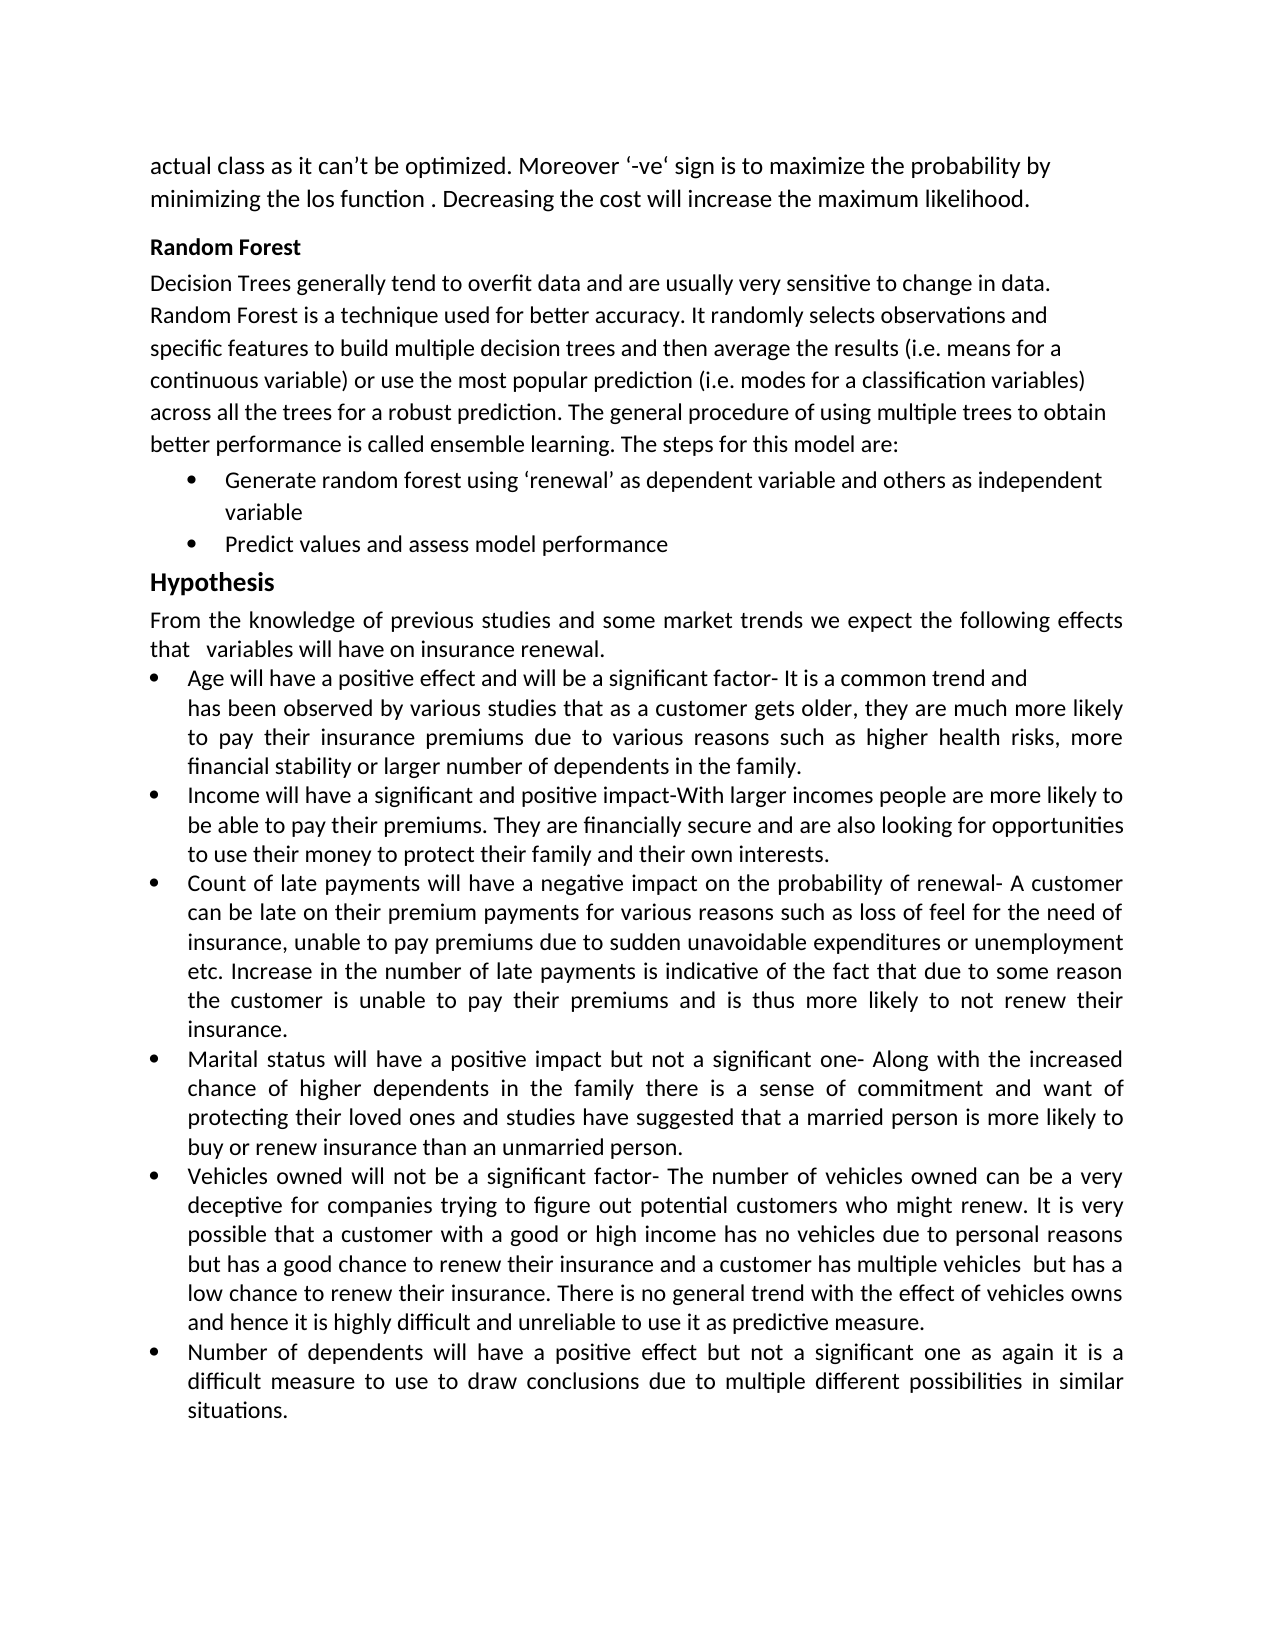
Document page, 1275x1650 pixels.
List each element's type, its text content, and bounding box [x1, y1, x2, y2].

list Predict values and assess model performance [187, 529, 1125, 558]
list Vehicles owned will not be a significant factor- The number of vehicles owned can be a very deceptive for companies trying to figure out potential customers who might renew. It is very possible that a customer with a good or high income has no vehicles due to personal reasons but has a good chance to renew their insurance and a customer has multiple vehicles but has a low chance to renew their insurance. There is no general trend with the effect of vehicles owns and hence it is highly difficult and unreliable to use it as predictive measure. [150, 1161, 1125, 1337]
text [150, 150, 1125, 213]
text Decision Trees generally tend to overfit data and are usually very sensitive to change in data. Random Forest is a technique used for better accuracy. It randomly selects observations and specific features to build multiple decision trees and then average the results (i.e. means for a continuous variable) or use the most popular prediction (i.e. modes for a classification variables) across all the trees for a robust prediction. The general procedure of using multiple trees to obtain better performance is called ensemble learning. The steps for this model are: [150, 268, 1125, 458]
list Count of late payments will have a negative impact on the probability of renewal- A customer can be late on their premium payments for various reasons such as loss of feel for the need of insurance, unable to pay premiums due to sudden unavoidable expenditures or unemployment etc. Increase in the number of late payments is indicative of the fact that due to some reason the customer is unable to pay their premiums and is thus more likely to not renew their insurance. [150, 868, 1125, 1044]
text Hypothesis [150, 565, 1125, 598]
list Generate random forest using ‘renewal’ as dependent variable and others as independent variable [187, 465, 1125, 526]
list Number of dependents will have a positive effect but not a significant one as again it is a difficult measure to use to draw conclusions due to multiple different possibilities in similar situations. [150, 1337, 1125, 1424]
list Age will have a positive effect and will be a significant factor- It is a common trend and [150, 663, 1125, 693]
list Income will have a significant and positive impact-With larger incomes people are more likely to be able to pay their premiums. They are financially secure and are also looking for opportunities to use their money to protect their family and their own interests. [150, 780, 1125, 868]
text has been observed by various studies that as a customer gets older, they are much more likely to pay their insurance premiums due to various reasons such as higher health risks, more financial stability or larger number of dependents in the family. [187, 693, 1125, 780]
text Random Forest [150, 232, 1125, 262]
text From the knowledge of previous studies and some market trends we expect the following effects that variables will have on insurance renewal. [150, 605, 1125, 663]
list Marital status will have a positive impact but not a significant one- Along with the increased chance of higher dependents in the family there is a sense of commitment and want of protecting their loved ones and studies have suggested that a married person is more likely to buy or renew insurance than an unmarried person. [150, 1044, 1125, 1161]
